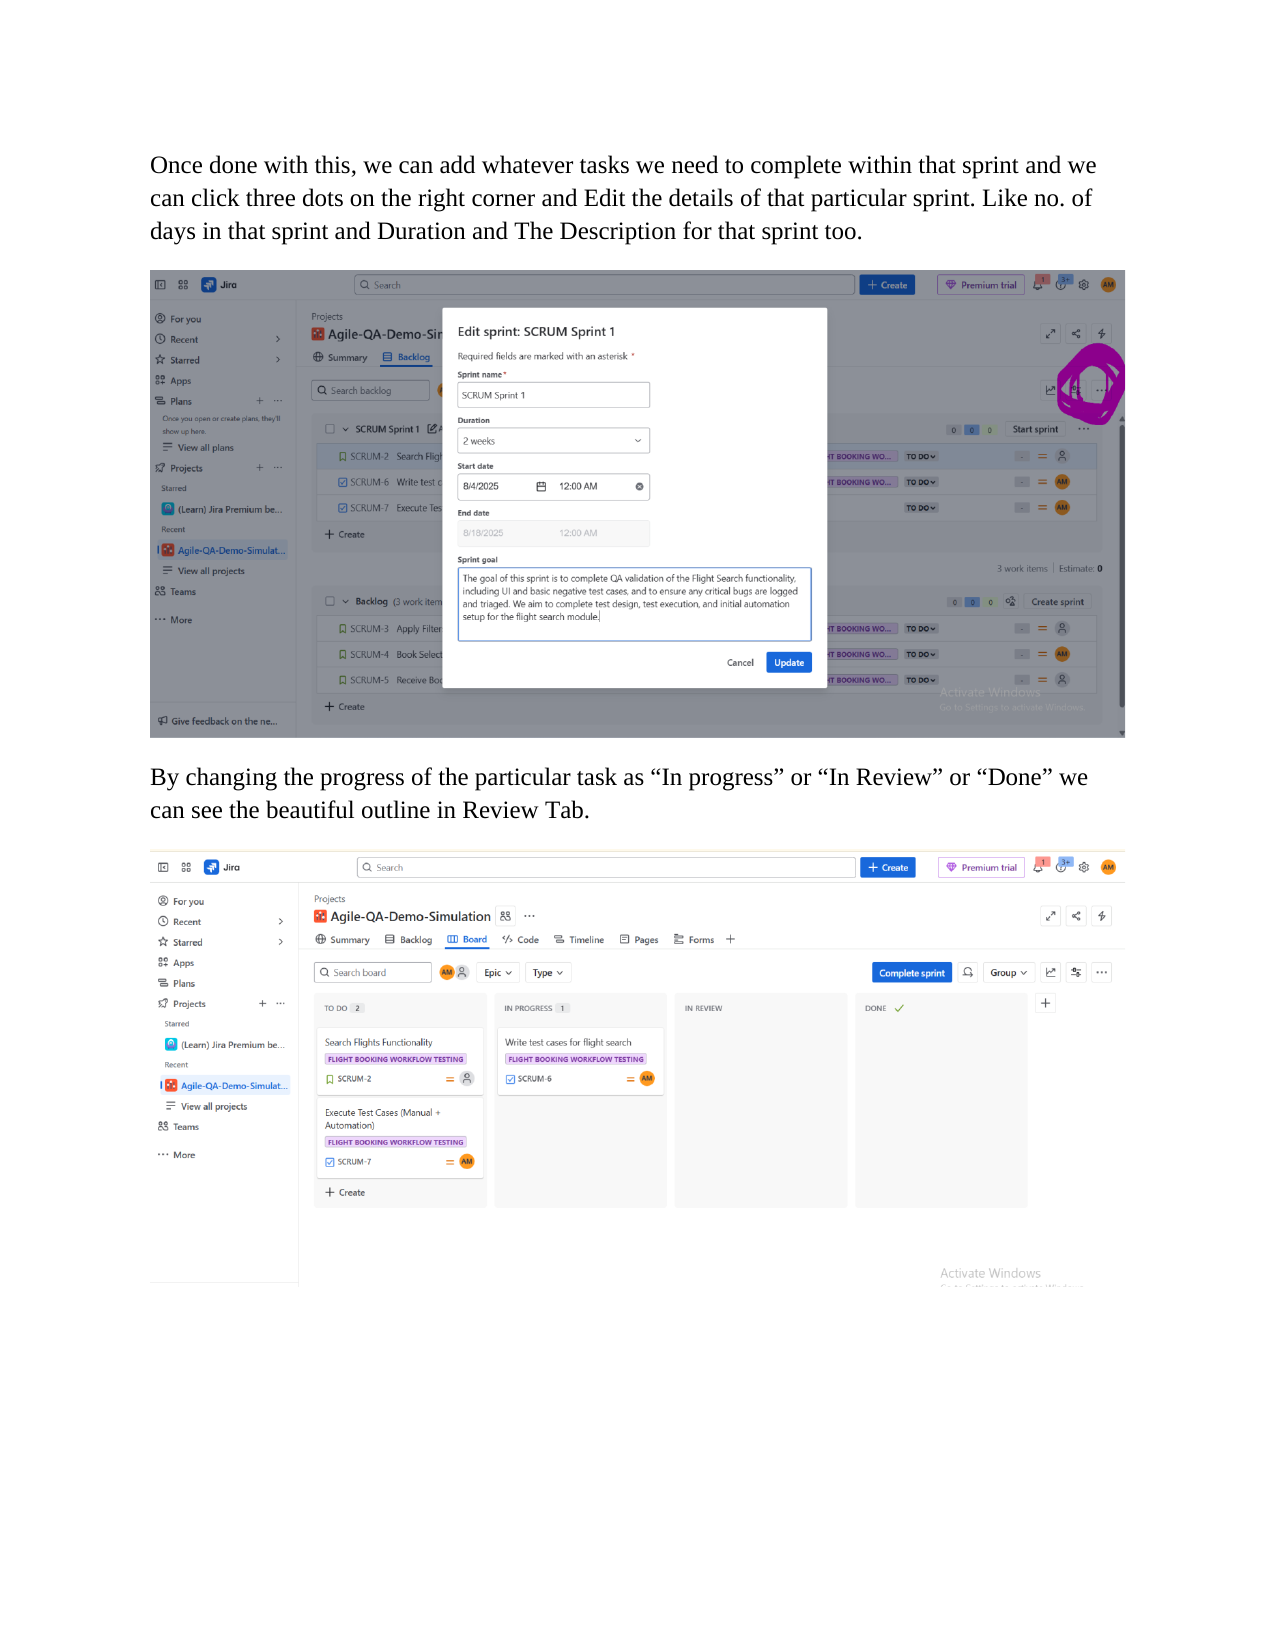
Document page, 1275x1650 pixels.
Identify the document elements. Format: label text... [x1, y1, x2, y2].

picture [150, 849, 1125, 1287]
picture [150, 270, 1125, 738]
text Once done with this, we can add whatever tasks we need to complete within that sprint and we can click three dots on the right corner and Edit the details of that particular sprint. Like no. of days in that sprint and Duration and The Description for that sprint too. [150, 150, 1125, 245]
text By changing the progress of the particular task as “In progress” or “In Review” or “Done” we can see the beautiful outline in Review Tab. [150, 762, 1125, 824]
